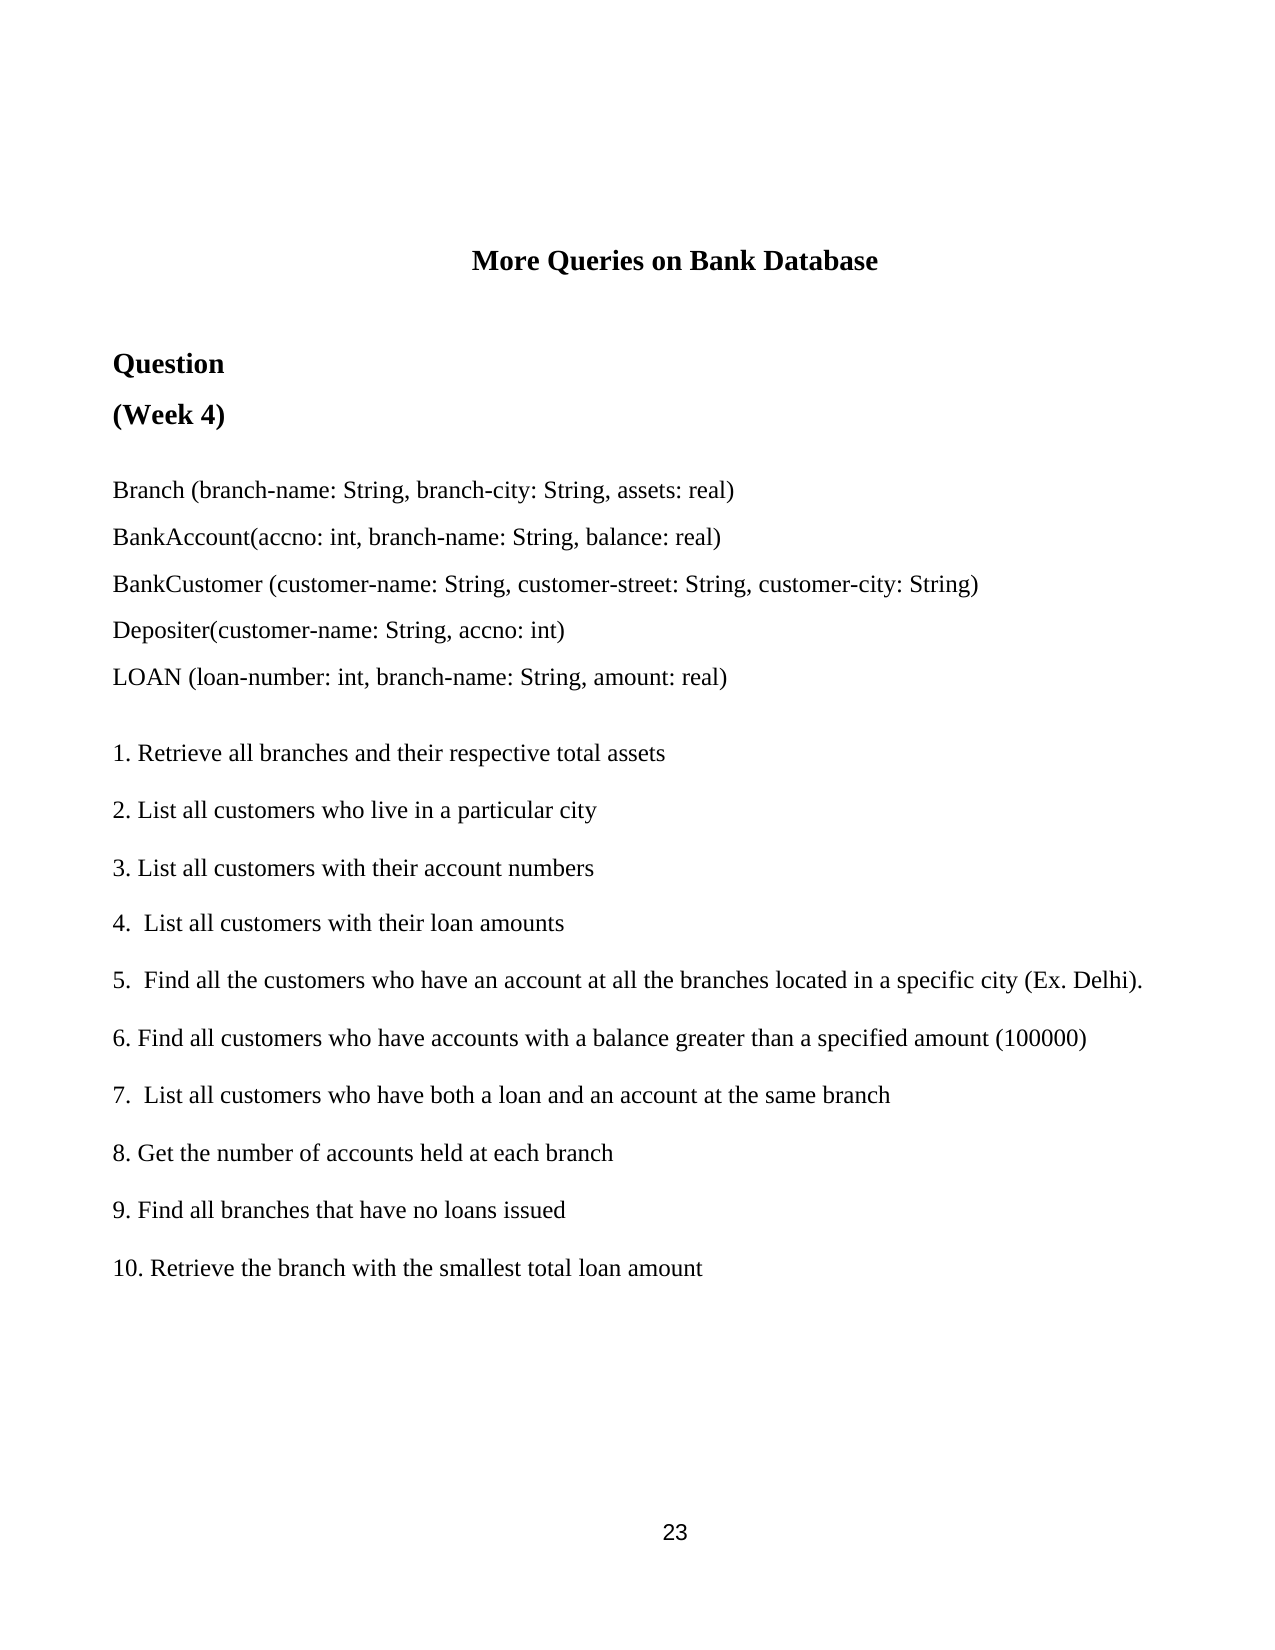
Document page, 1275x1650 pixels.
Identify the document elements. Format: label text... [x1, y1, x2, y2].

text 4. List all customers with their loan amounts [112, 908, 1237, 937]
text Depositer(customer-name: String, accno: int) [112, 616, 1237, 644]
text 1. Retrieve all branches and their respective total assets [112, 738, 1237, 767]
text 6. Find all customers who have accounts with a balance greater than a specified amount (100000) [112, 1023, 1237, 1052]
text 8. Get the number of accounts held at each branch [112, 1138, 1237, 1167]
text LOAN (loan-number: int, branch-name: String, amount: real) [112, 662, 1237, 691]
text Branch (branch-name: String, branch-city: String, assets: real) [112, 475, 1237, 504]
text 2. List all customers who live in a particular city [112, 795, 1237, 824]
text 5. Find all the customers who have an account at all the branches located in a specific city (Ex. Delhi). [112, 966, 1237, 994]
text More Queries on Bank Database [112, 243, 1237, 276]
text 10. Retrieve the branch with the smallest total loan amount [112, 1253, 1237, 1282]
text BankCustomer (customer-name: String, customer-street: String, customer-city: String) [112, 569, 1237, 598]
text 9. Find all branches that have no loans issued [112, 1196, 1237, 1224]
text 7. List all customers who have both a loan and an account at the same branch [112, 1081, 1237, 1109]
text (Week 4) [112, 397, 1237, 457]
text BankAccount(accno: int, branch-name: String, balance: real) [112, 522, 1237, 551]
text Question [112, 346, 1237, 379]
text 3. List all customers with their account numbers [112, 853, 1237, 882]
